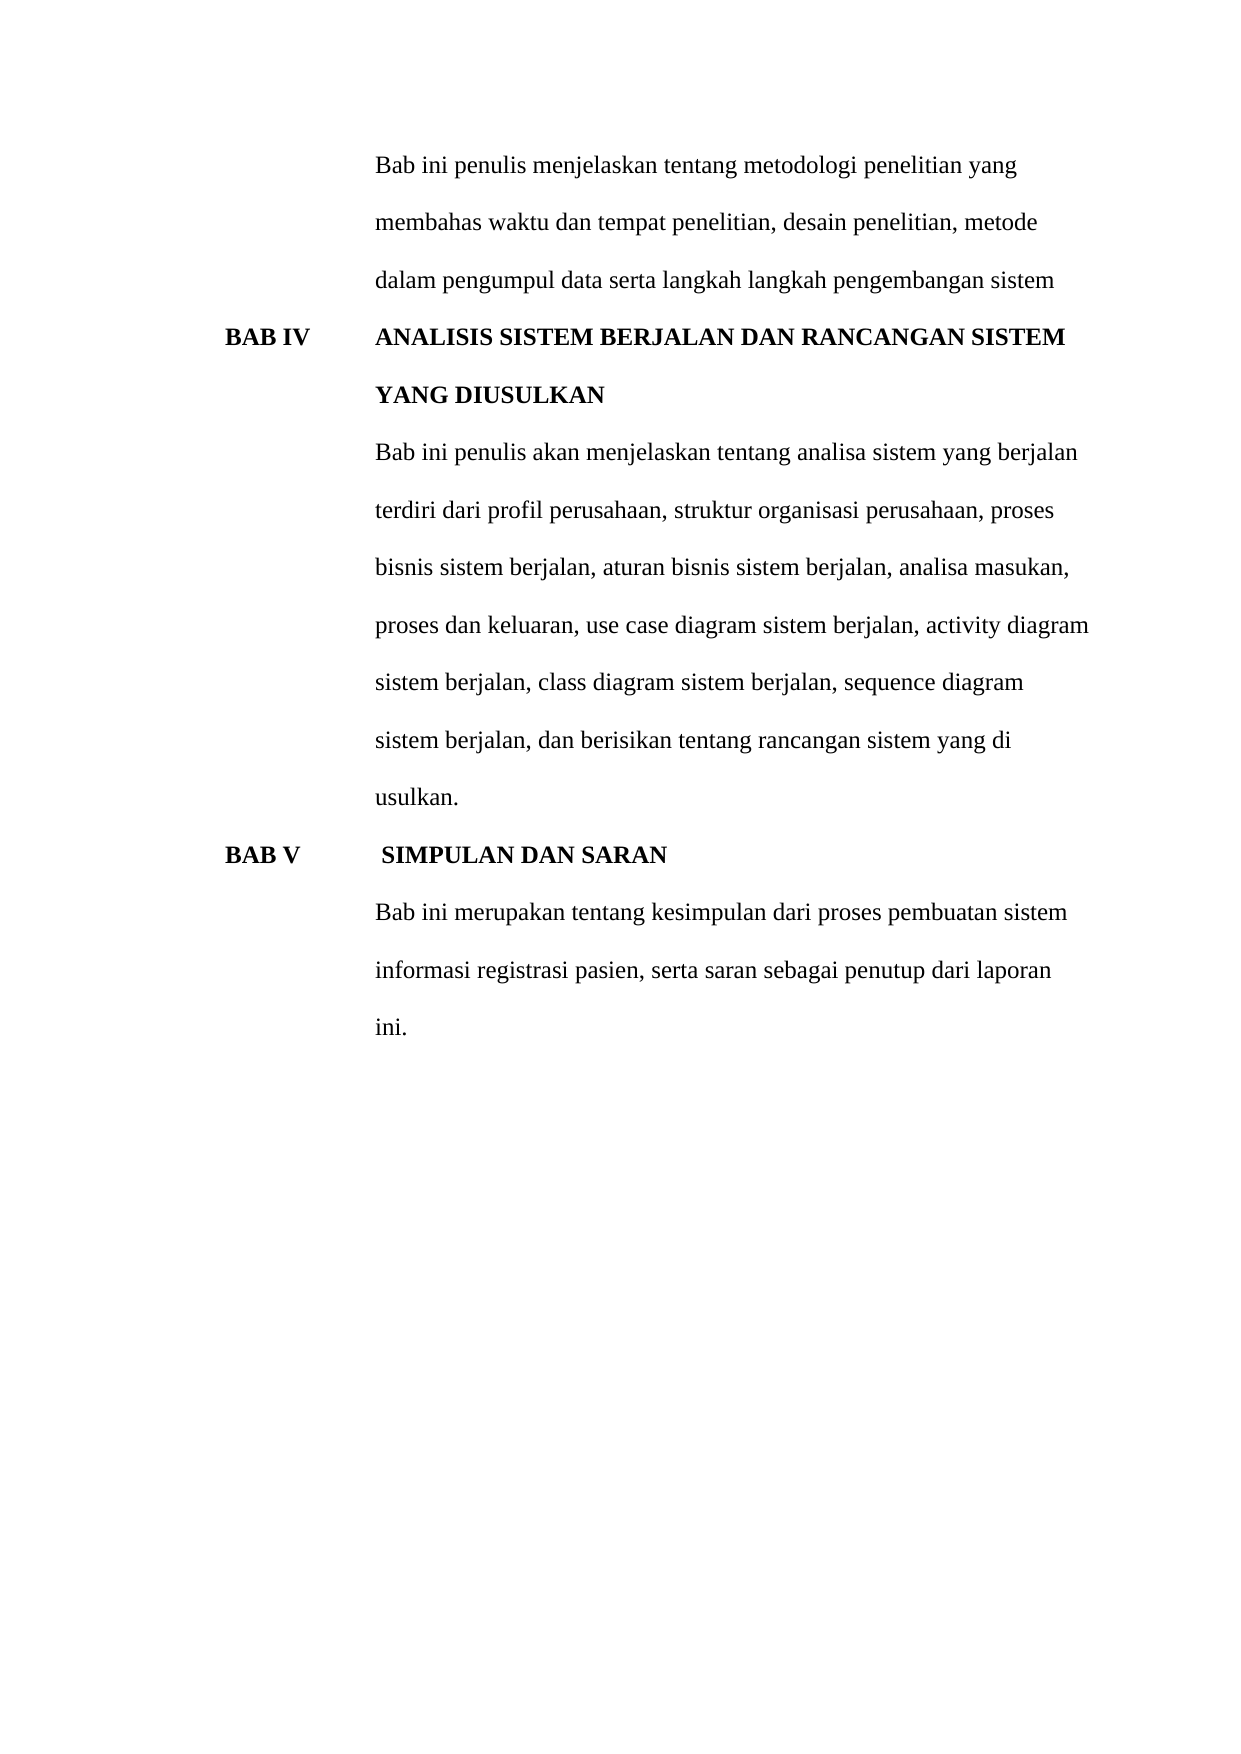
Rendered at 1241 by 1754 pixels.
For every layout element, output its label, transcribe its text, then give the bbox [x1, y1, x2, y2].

text BAB IV ANALISIS SISTEM BERJALAN DAN RANCANGAN SISTEM YANG DIUSULKAN [225, 322, 1090, 409]
text BAB V SIMPULAN DAN SARAN [225, 840, 1090, 869]
text Bab ini merupakan tentang kesimpulan dari proses pembuatan sistem informasi registrasi pasien, serta saran sebagai penutup dari laporan ini. [375, 897, 1090, 1041]
text Bab ini penulis menjelaskan tentang metodologi penelitian yang membahas waktu dan tempat penelitian, desain penelitian, metode dalam pengumpul data serta langkah langkah pengembangan sistem [375, 150, 1090, 294]
text Bab ini penulis akan menjelaskan tentang analisa sistem yang berjalan terdiri dari profil perusahaan, struktur organisasi perusahaan, proses bisnis sistem berjalan, aturan bisnis sistem berjalan, analisa masukan, proses dan keluaran, use case diagram sistem berjalan, activity diagram sistem berjalan, class diagram sistem berjalan, sequence diagram sistem berjalan, dan berisikan tentang rancangan sistem yang di usulkan. [375, 437, 1090, 811]
